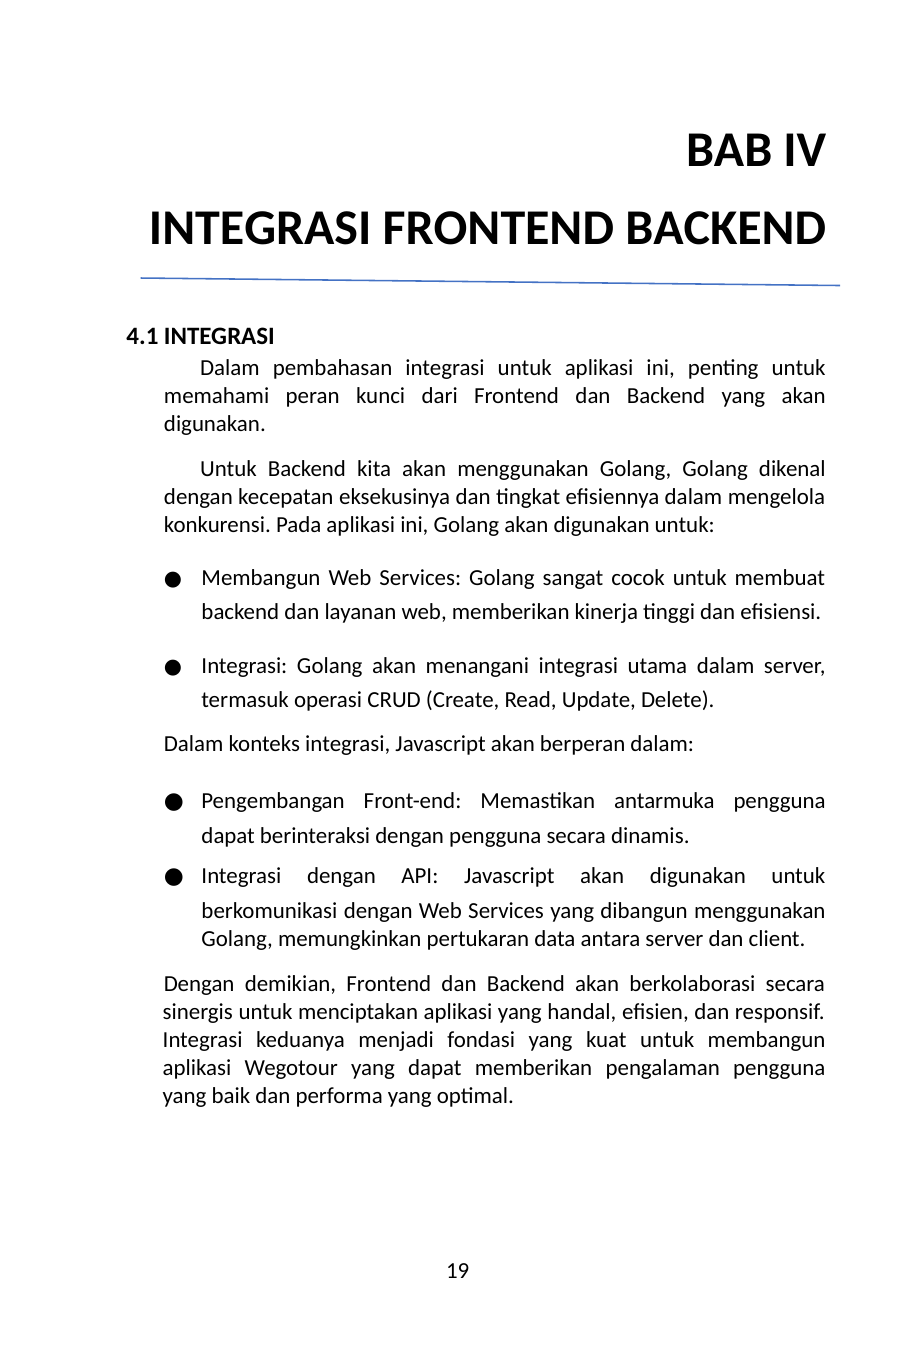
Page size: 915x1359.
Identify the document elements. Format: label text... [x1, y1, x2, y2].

subtitle BAB IV [89, 118, 826, 179]
list Membangun Web Services: Golang sangat cocok untuk membuat backend dan layanan web, memberikan kinerja tinggi dan efisiensi. [164, 555, 826, 626]
text Dalam pembahasan integrasi untuk aplikasi ini, penting untuk memahami peran kunci dari Frontend dan Backend yang akan digunakan. [164, 353, 826, 437]
text Dalam konteks integrasi, Javascript akan berperan dalam: [126, 729, 826, 758]
list Integrasi: Golang akan menangani integrasi utama dalam server, termasuk operasi CRUD (Create, Read, Update, Delete). [164, 642, 826, 713]
subtitle INTEGRASI FRONTEND BACKEND [89, 196, 826, 257]
text Untuk Backend kita akan menggunakan Golang, Golang dikenal dengan kecepatan eksekusinya dan tingkat efisiennya dalam mengelola konkurensi. Pada aplikasi ini, Golang akan digunakan untuk: [164, 454, 826, 538]
list Pengembangan Front-end: Memastikan antarmuka pengguna dapat berinteraksi dengan pengguna secara dinamis. [164, 774, 826, 849]
text Dengan demikian, Frontend dan Backend akan berkolaborasi secara sinergis untuk menciptakan aplikasi yang handal, efisien, dan responsif. Integrasi keduanya menjadi fondasi yang kuat untuk membangun aplikasi Wegotour yang dapat memberikan pengalaman pengguna yang baik dan performa yang optimal. [162, 969, 826, 1109]
subtitle INTEGRASI [126, 320, 826, 351]
list Integrasi dengan API: Javascript akan digunakan untuk berkomunikasi dengan Web Services yang dibangun menggunakan Golang, memungkinkan pertukaran data antara server dan client. [164, 849, 826, 952]
